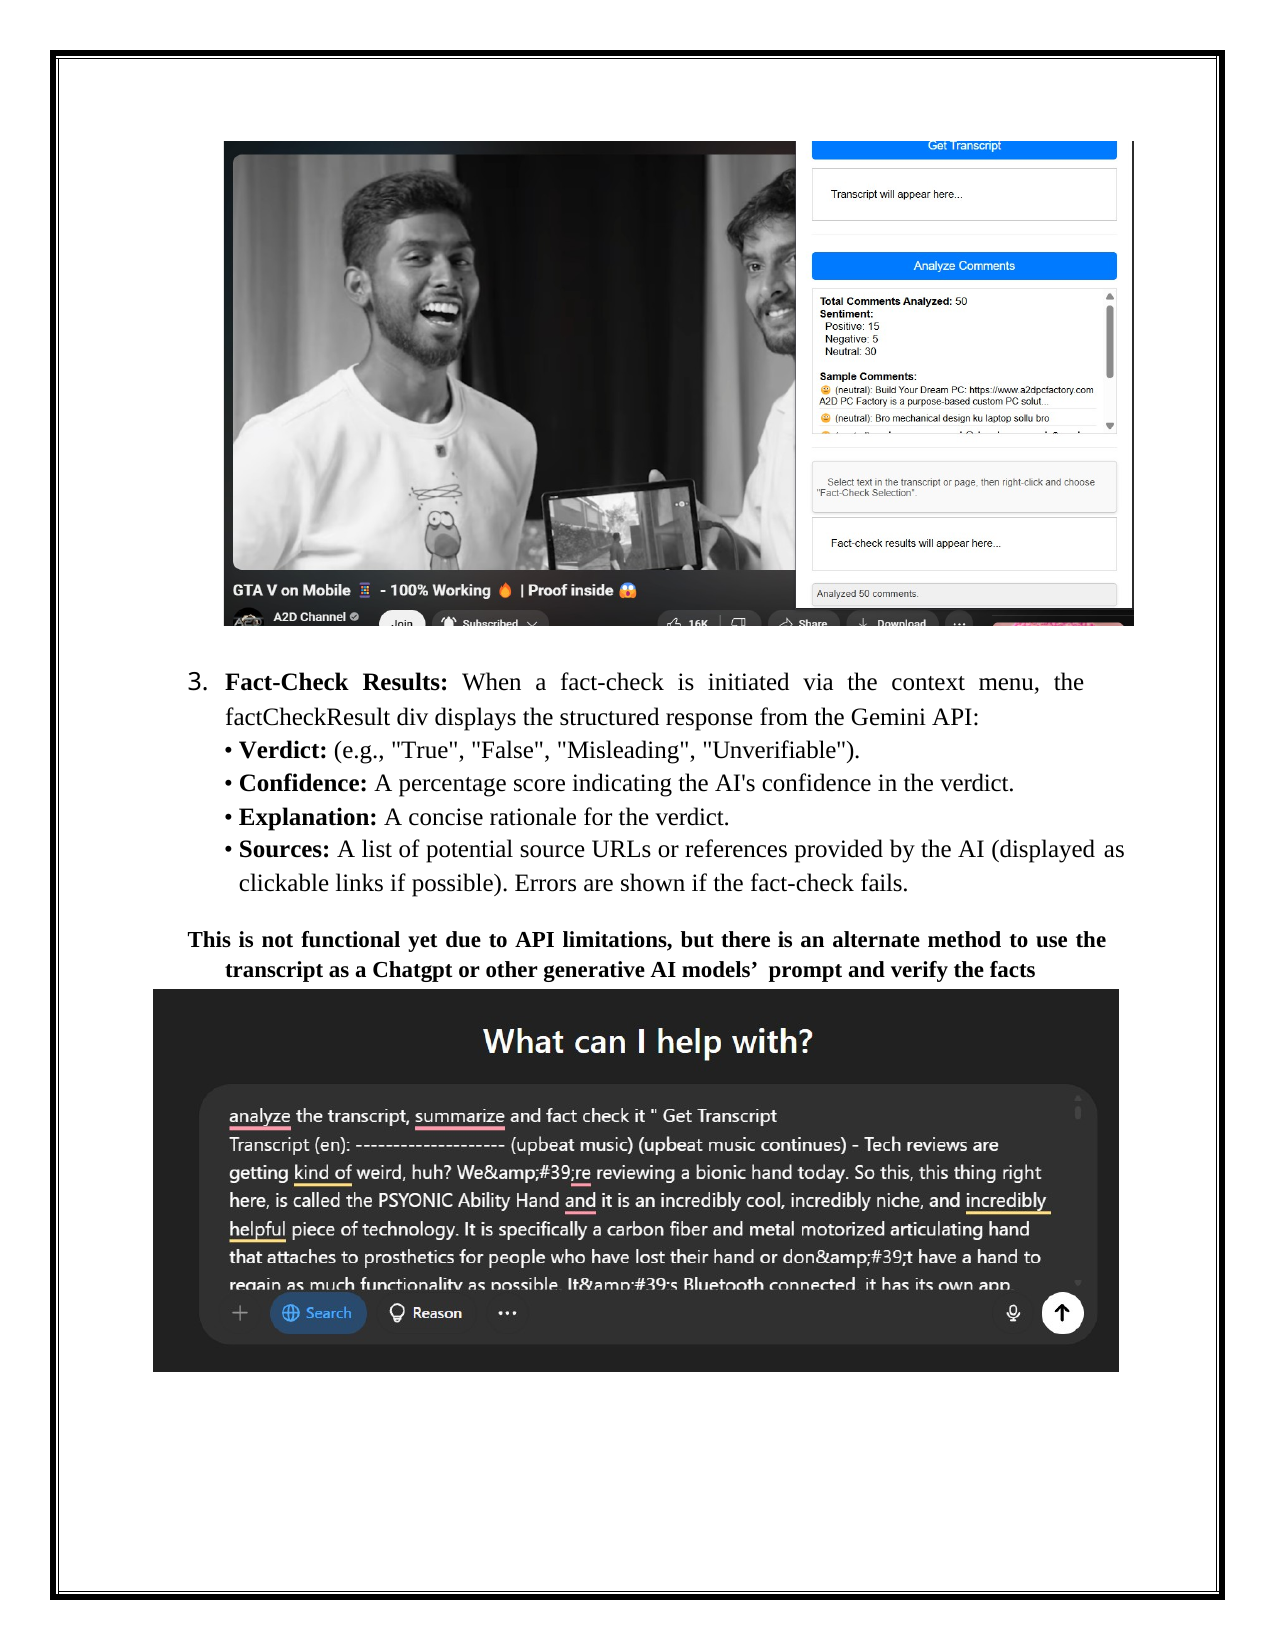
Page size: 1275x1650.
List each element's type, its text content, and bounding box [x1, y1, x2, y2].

text This is not functional yet due to API limitations, but there is an alternate method to use the transcript as a Chatgpt or other generative AI models’ prompt and verify the facts [187, 926, 1106, 982]
list Confidence: A percentage score indicating the AI's confidence in the verdict. [224, 768, 1124, 797]
list Sources: A list of potential source URLs or references provided by the AI (displayed as clickable links if possible). Errors are shown if the fact-check fails. [224, 834, 1124, 896]
picture [153, 989, 1119, 1372]
list Explanation: A concise rationale for the verdict. [224, 802, 1124, 830]
list Fact-Check Results: When a fact-check is initiated via the context menu, the factCheckResult div displays the structured response from the Gemini API: [187, 664, 1084, 731]
list Verdict: (e.g., "True", "False", "Misleading", "Unverifiable"). [224, 735, 1124, 764]
picture [223, 141, 1134, 626]
